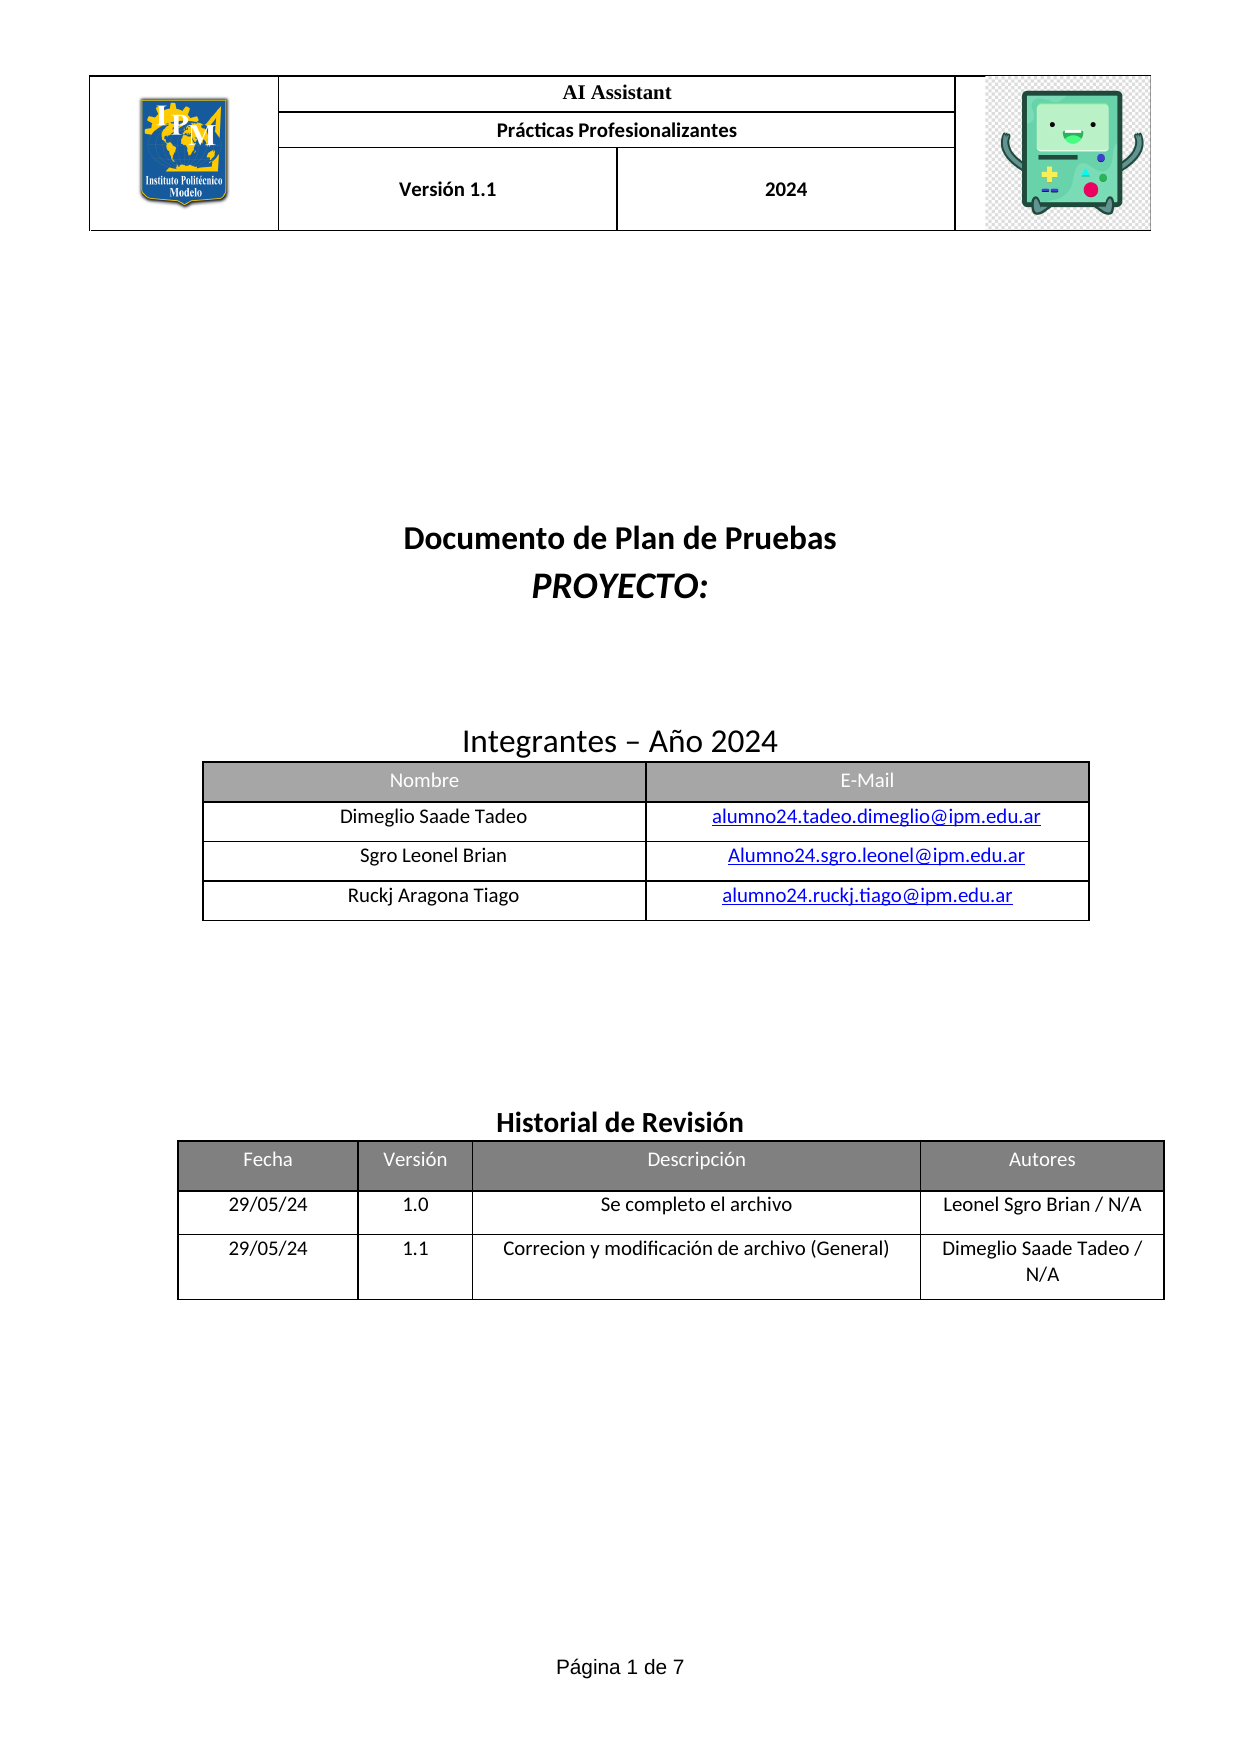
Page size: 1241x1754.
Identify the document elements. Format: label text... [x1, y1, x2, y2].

table_header Fecha [179, 1142, 357, 1190]
title Historial de Revisión [177, 1104, 1063, 1140]
table_cell 29/05/24 [179, 1192, 357, 1234]
table_cell Dimeglio Saade Tadeo [204, 803, 645, 841]
table_cell 1.1 [359, 1235, 472, 1299]
table_cell alumno24.tadeo.dimeglio@ipm.edu.ar [647, 803, 1088, 841]
table_header Descripción [473, 1142, 920, 1190]
table_header Autores [921, 1142, 1163, 1190]
table_cell Correcion y modificación de archivo (General) [473, 1235, 920, 1299]
table_header Nombre [204, 763, 645, 801]
table_cell 29/05/24 [179, 1235, 357, 1299]
picture [137, 95, 231, 211]
table_cell Leonel Sgro Brian / N/A [921, 1192, 1163, 1234]
title PROYECTO: [177, 562, 1063, 608]
table_header E-Mail [647, 763, 1088, 801]
table_cell Ruckj Aragona Tiago [204, 882, 645, 920]
title Documento de Plan de Pruebas [177, 517, 1063, 558]
table_cell Se completo el archivo [473, 1192, 920, 1234]
table_cell 1.0 [359, 1192, 472, 1234]
table_cell Alumno24.sgro.leonel@ipm.edu.ar [647, 842, 1088, 880]
table_header Versión [359, 1142, 472, 1190]
table_cell alumno24.ruckj.tiago@ipm.edu.ar [647, 882, 1088, 920]
table_cell Sgro Leonel Brian [204, 842, 645, 880]
title Integrantes – Año 2024 [177, 720, 1063, 761]
table_cell Dimeglio Saade Tadeo / N/A [921, 1235, 1163, 1299]
